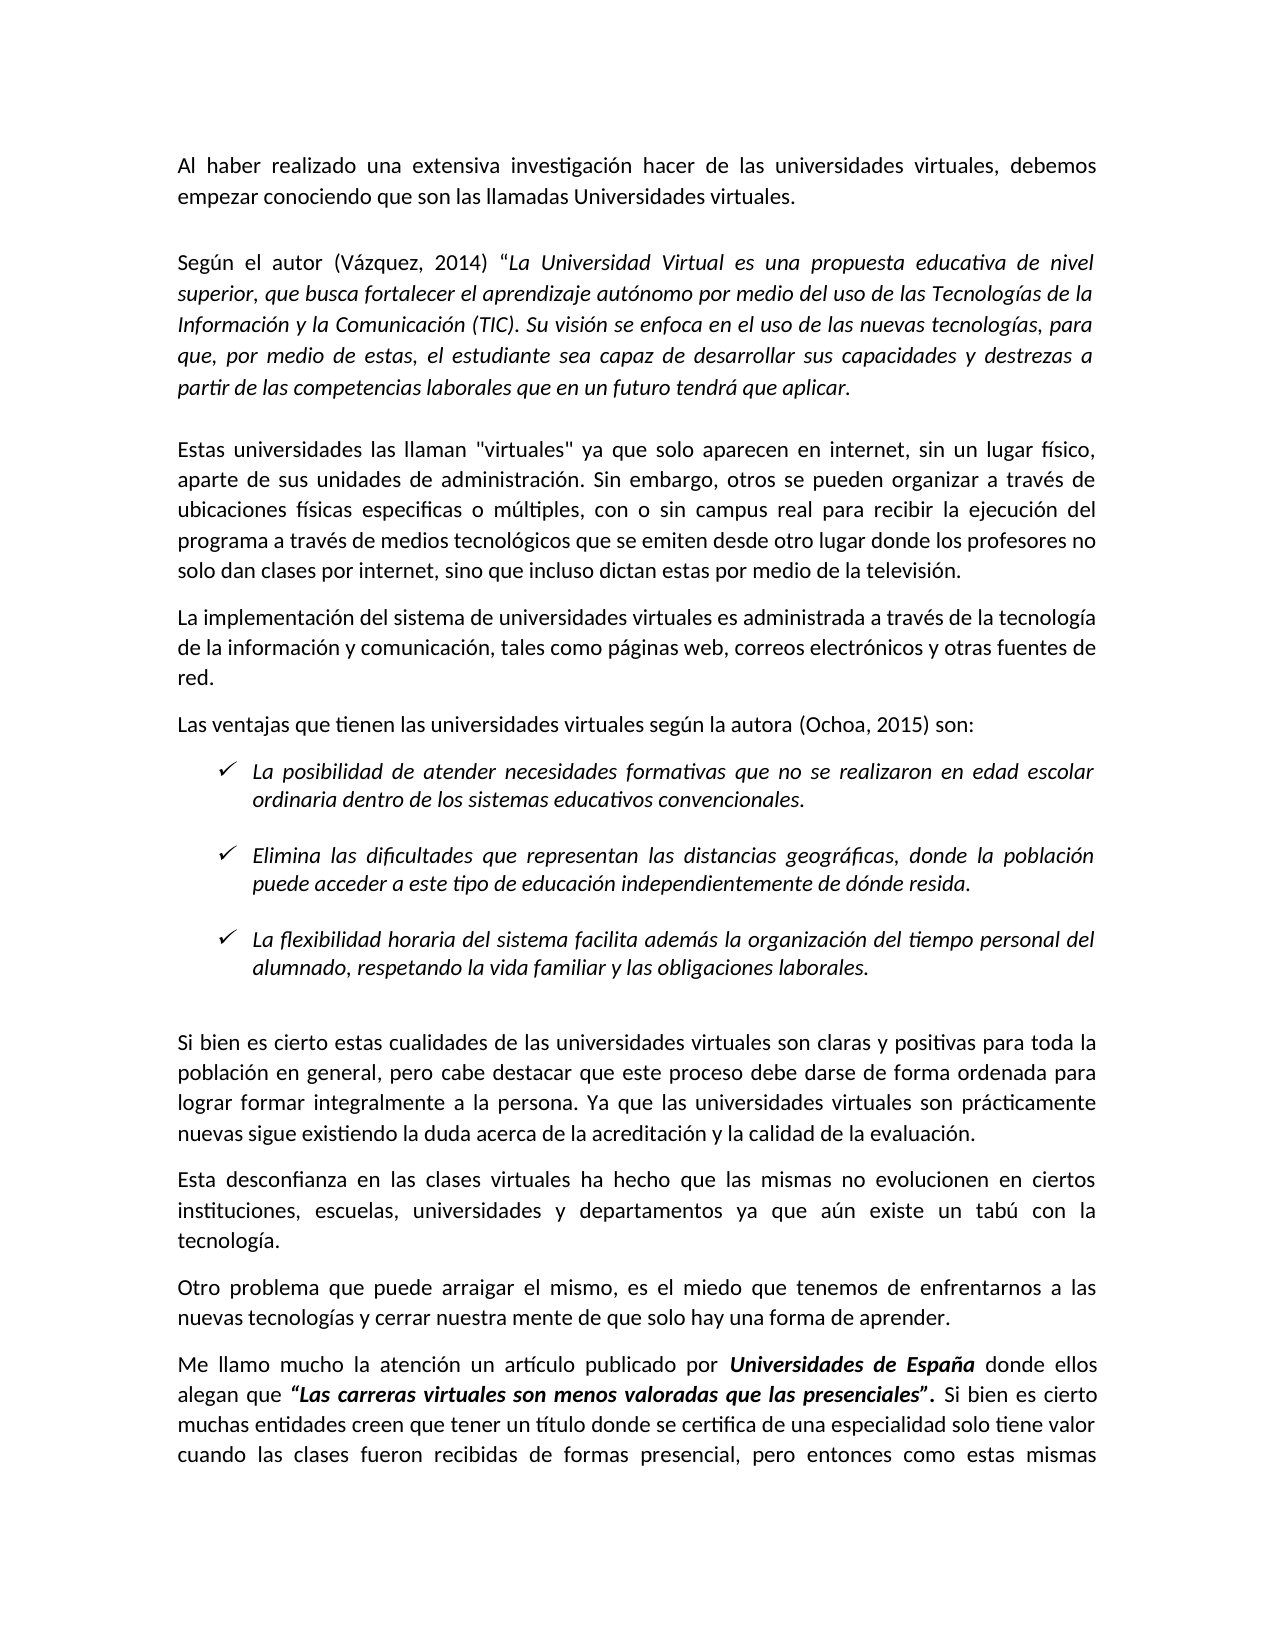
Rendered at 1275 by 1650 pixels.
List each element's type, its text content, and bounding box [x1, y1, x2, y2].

text Al haber realizado una extensiva investigación hacer de las universidades virtuales, debemos empezar conociendo que son las llamadas Universidades virtuales. [177, 148, 1098, 210]
list Elimina las dificultades que representan las distancias geográficas, donde la población puede acceder a este tipo de educación independientemente de dónde resida. [215, 841, 1098, 897]
text Esta desconfianza en las clases virtuales ha hecho que las mismas no evolucionen en ciertos instituciones, escuelas, universidades y departamentos ya que aún existe un tabú con la tecnología. [177, 1166, 1098, 1254]
text Si bien es cierto estas cualidades de las universidades virtuales son claras y positivas para toda la población en general, pero cabe destacar que este proceso debe darse de forma ordenada para lograr formar integralmente a la persona. Ya que las universidades virtuales son prácticamente nuevas sigue existiendo la duda acerca de la acreditación y la calidad de la evaluación. [177, 1028, 1098, 1147]
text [177, 1350, 1098, 1468]
text Las ventajas que tienen las universidades virtuales según la autora son: [177, 710, 1098, 738]
list La posibilidad de atender necesidades formativas que no se realizaron en edad escolar ordinaria dentro de los sistemas educativos convencionales. [215, 757, 1098, 813]
text La implementación del sistema de universidades virtuales es administrada a través de la tecnología de la información y comunicación, tales como páginas web, correos electrónicos y otras fuentes de red. [177, 603, 1098, 691]
text Estas universidades las llaman "virtuales" ya que solo aparecen en internet, sin un lugar físico, aparte de sus unidades de administración. Sin embargo, otros se pueden organizar a través de ubicaciones físicas especificas o múltiples, con o sin campus real para recibir la ejecución del programa a través de medios tecnológicos que se emiten desde otro lugar donde los profesores no solo dan clases por internet, sino que incluso dictan estas por medio de la televisión. [177, 435, 1098, 584]
text Según el autor “La Universidad Virtual es una propuesta educativa de nivel superior, que busca fortalecer el aprendizaje autónomo por medio del uso de las Tecnologías de la Información y la Comunicación (TIC). Su visión se enfoca en el uso de las nuevas tecnologías, para que, por medio de estas, el estudiante sea capaz de desarrollar sus capacidades y destrezas a partir de las competencias laborales que en un futuro tendrá que aplicar. [177, 244, 1098, 401]
list La flexibilidad horaria del sistema facilita además la organización del tiempo personal del alumnado, respetando la vida familiar y las obligaciones laborales. [215, 925, 1098, 981]
text Otro problema que puede arraigar el mismo, es el miedo que tenemos de enfrentarnos a las nuevas tecnologías y cerrar nuestra mente de que solo hay una forma de aprender. [177, 1273, 1098, 1331]
